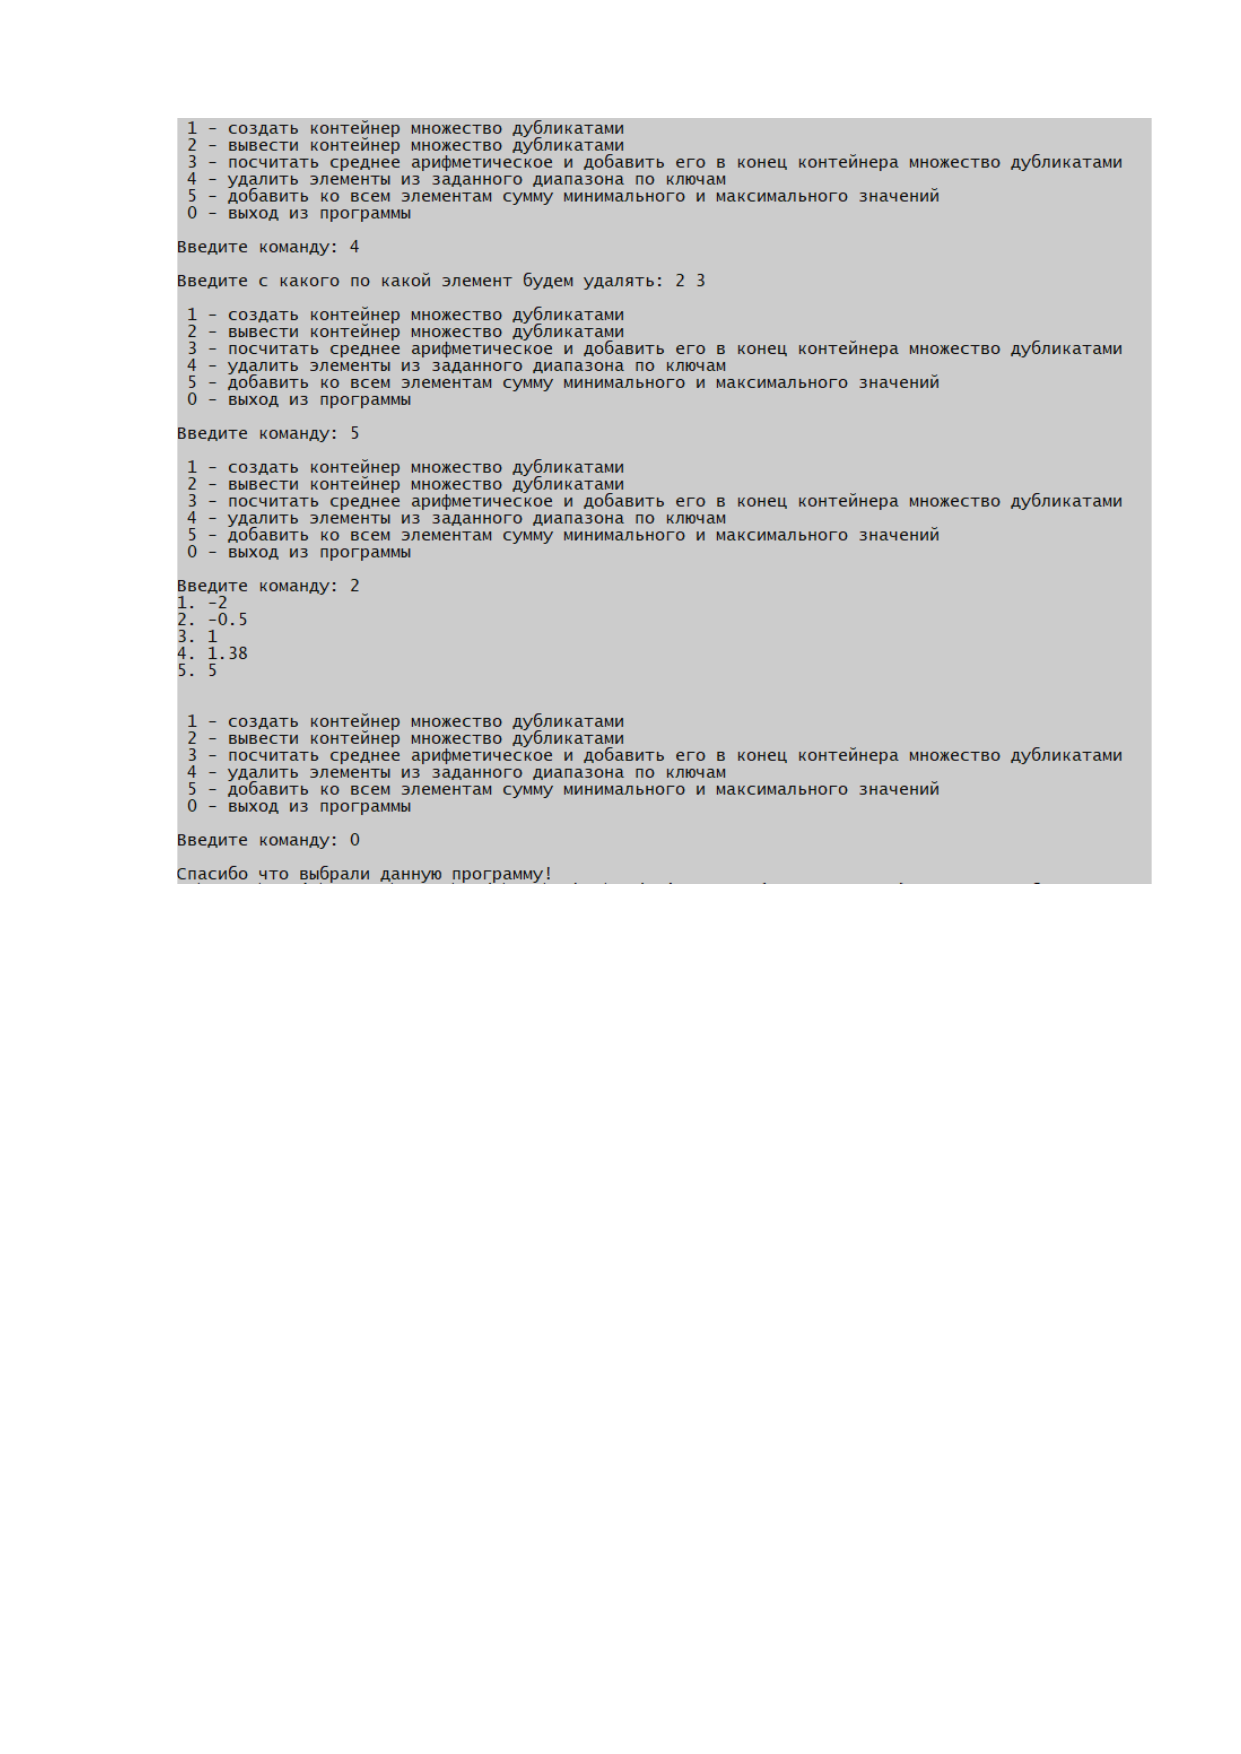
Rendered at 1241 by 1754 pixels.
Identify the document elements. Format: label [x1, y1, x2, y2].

picture [177, 118, 1152, 884]
